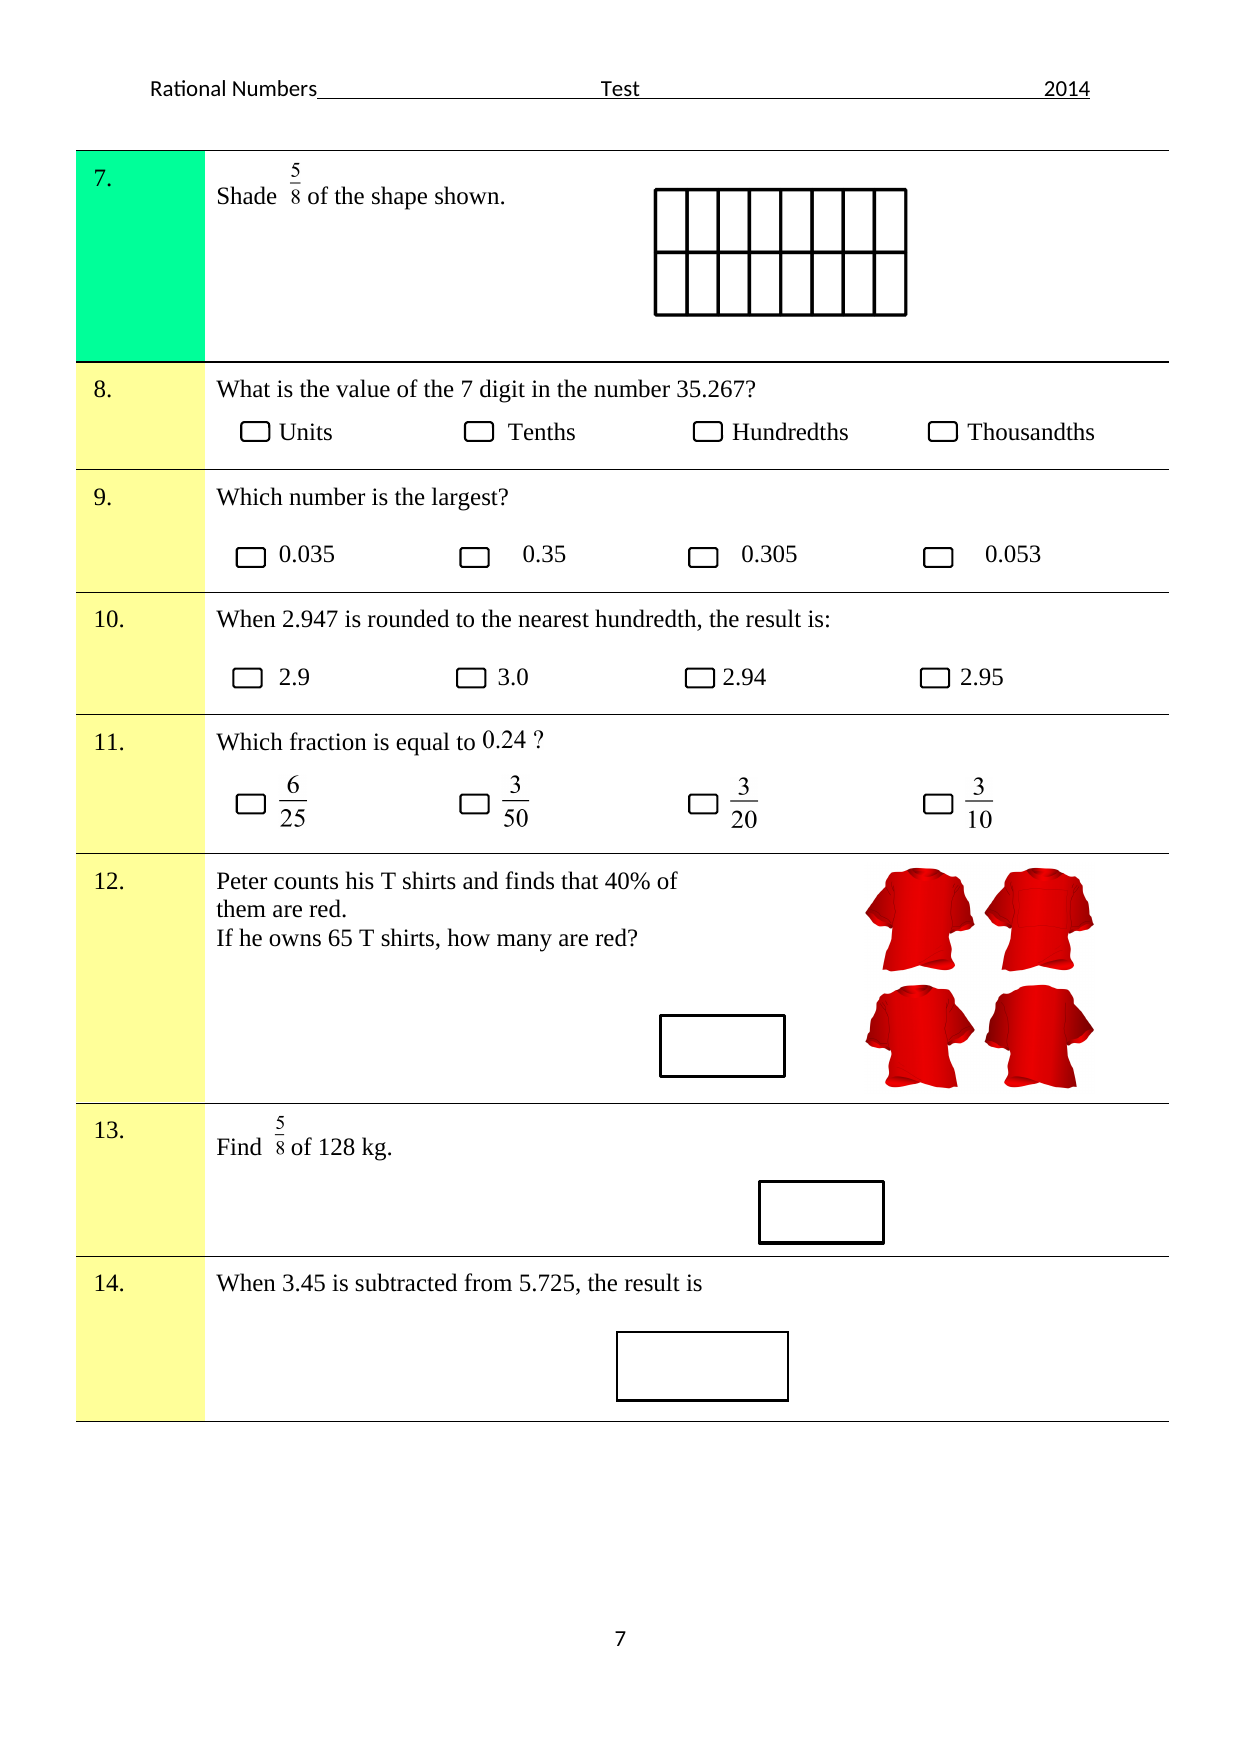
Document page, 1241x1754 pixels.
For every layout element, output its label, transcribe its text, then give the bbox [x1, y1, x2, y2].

table_cell When 2.947 is rounded to the nearest hundredth, the result is: 2.9 3.0 2.94 2.95 [205, 593, 1169, 714]
table_cell [76, 363, 205, 469]
picture [864, 862, 1095, 1094]
table_cell Which number is the largest? 0.035 0.35 0.305 0.053 [205, 470, 1169, 592]
picture [274, 1115, 285, 1156]
table_cell Find of 128 kg. [205, 1104, 1169, 1256]
table_cell Shade of the shape shown. [205, 151, 1169, 361]
picture [650, 184, 909, 319]
table_cell [76, 1257, 205, 1421]
table_cell [76, 1104, 205, 1256]
table_cell Which fraction is equal to [205, 715, 1169, 853]
picture [278, 774, 308, 829]
table_cell Peter counts his T shirts and finds that 40% of them are red. If he owns 65 T shirts, how many are red? [205, 854, 1169, 1102]
picture [501, 774, 530, 829]
table_cell [76, 715, 205, 853]
table_cell [76, 854, 205, 1102]
picture [964, 777, 994, 829]
picture [481, 730, 545, 750]
picture [289, 162, 301, 204]
table_cell [76, 470, 205, 592]
table_cell What is the value of the 7 digit in the number 35.267? Units Tenths Hundredths Thousandths [205, 363, 1169, 469]
table_cell When 3.45 is subtracted from 5.725, the result is [205, 1257, 1169, 1421]
picture [729, 777, 759, 829]
table_cell [76, 593, 205, 714]
table_cell [76, 151, 205, 361]
